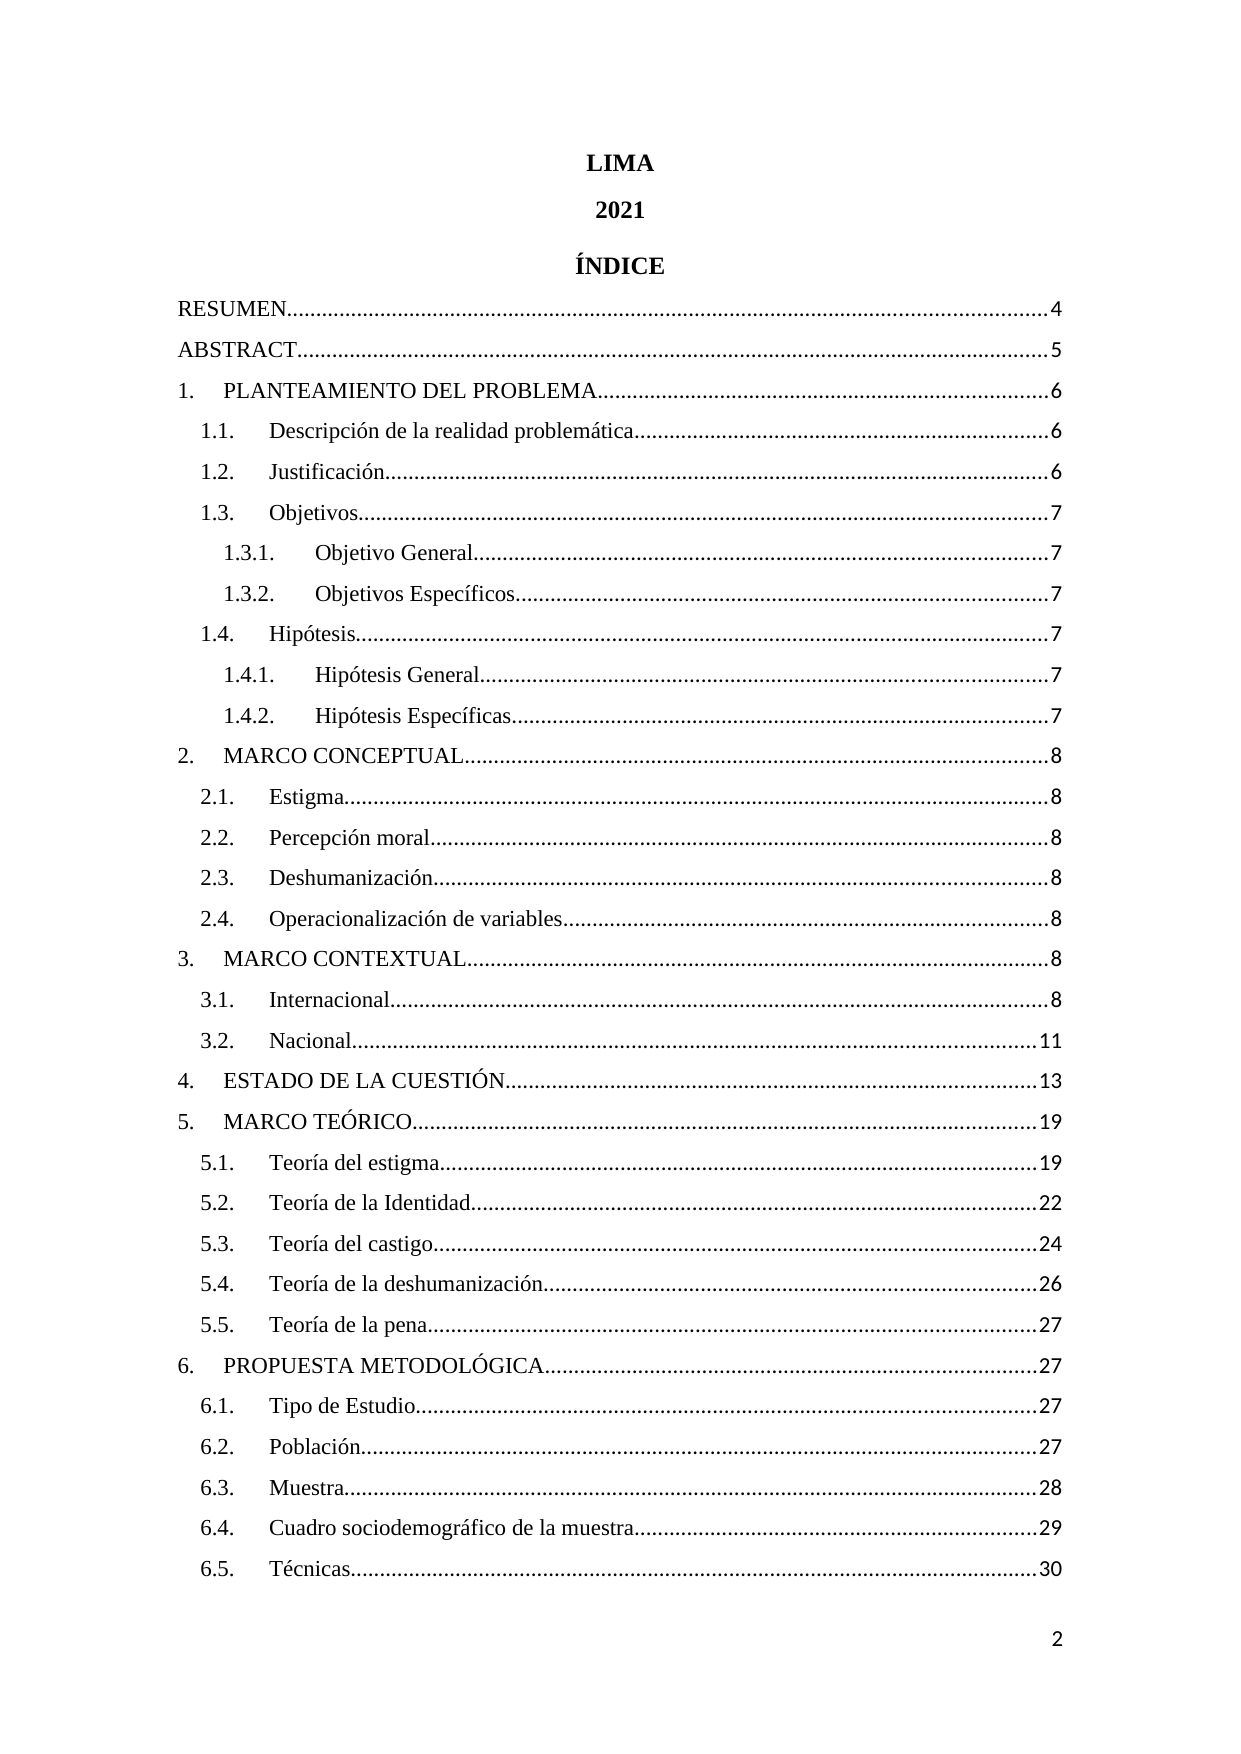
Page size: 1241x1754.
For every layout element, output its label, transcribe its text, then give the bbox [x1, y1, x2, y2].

text 2021 [177, 195, 1063, 224]
text LIMA [177, 148, 1063, 176]
